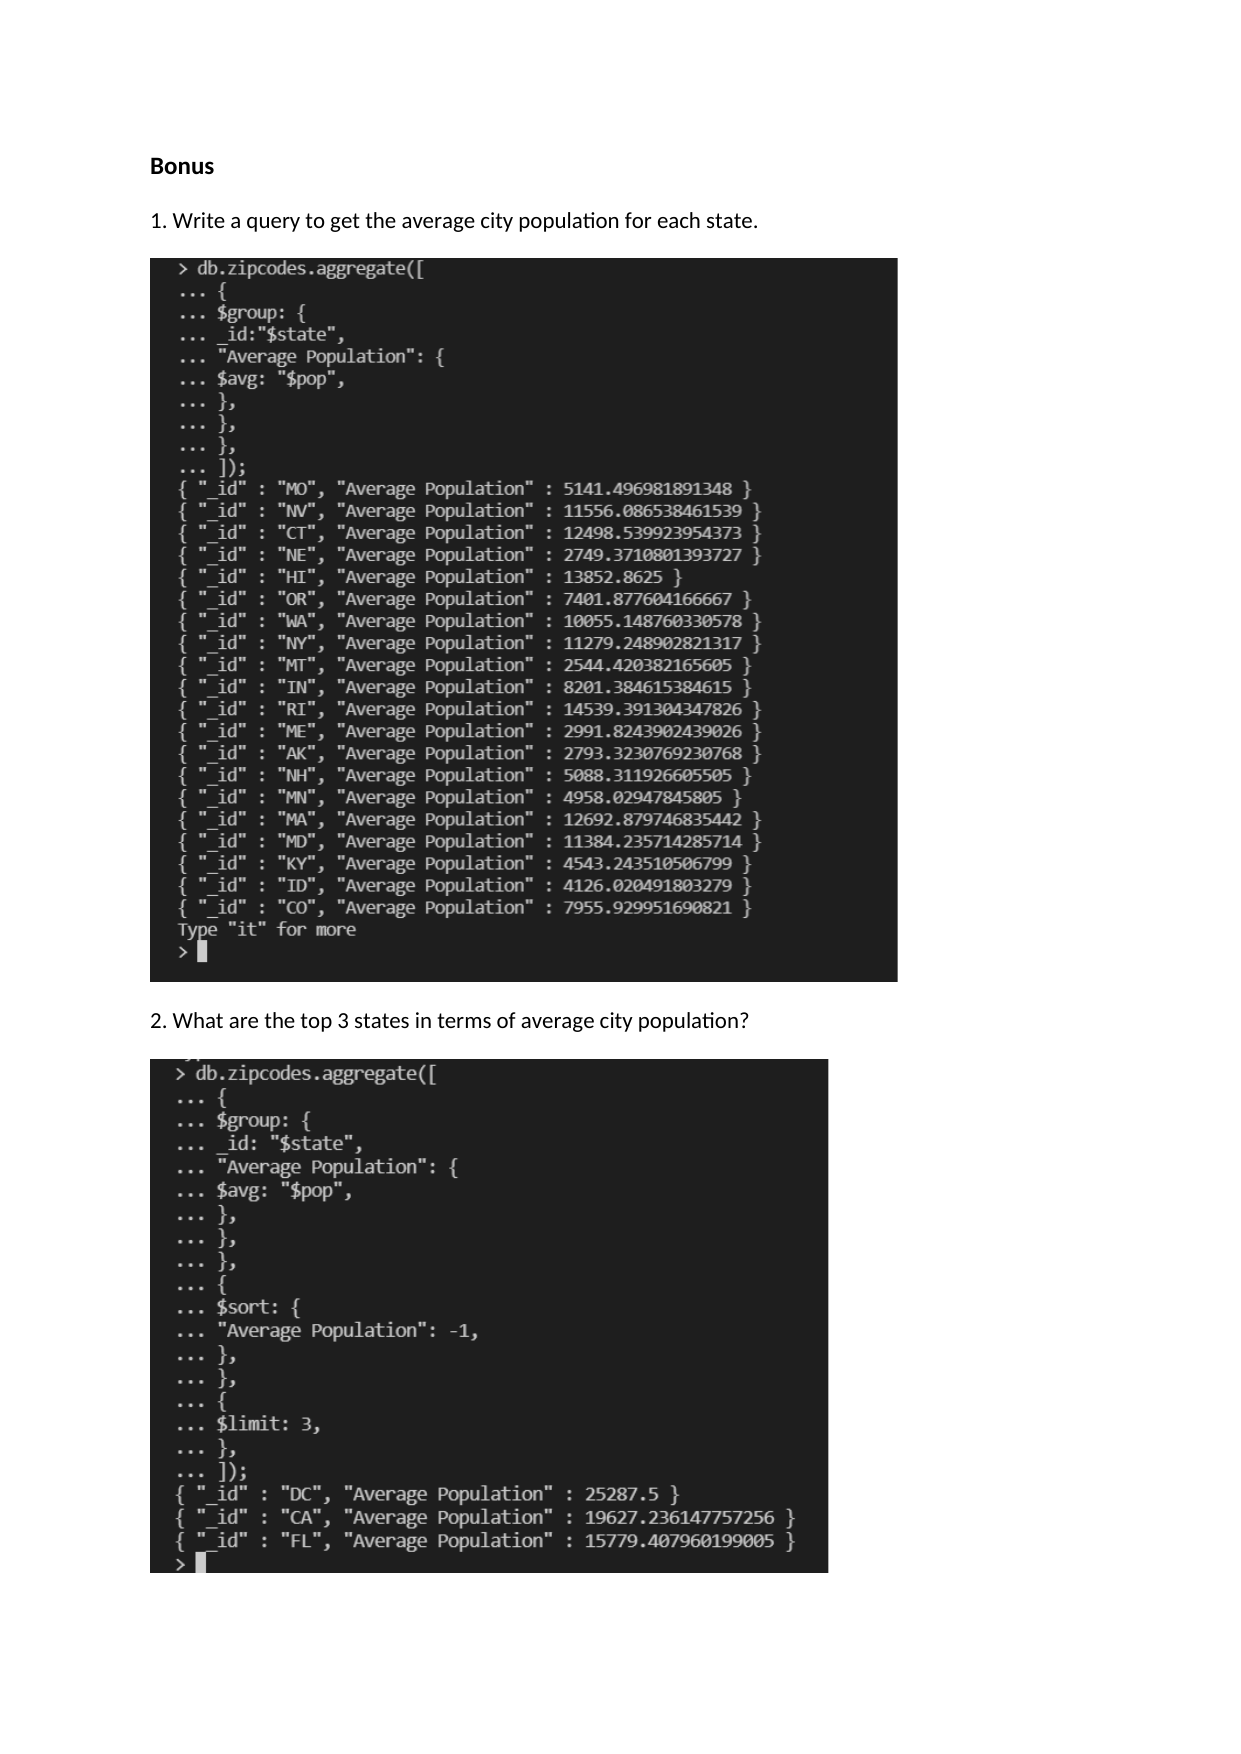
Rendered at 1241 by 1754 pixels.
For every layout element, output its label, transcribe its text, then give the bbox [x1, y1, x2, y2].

picture [150, 1059, 829, 1573]
text 1. Write a query to get the average city population for each state. [150, 206, 1090, 234]
picture [150, 258, 898, 982]
text 2. What are the top 3 states in terms of average city population? [150, 1006, 1090, 1034]
text Bonus [150, 150, 1090, 181]
